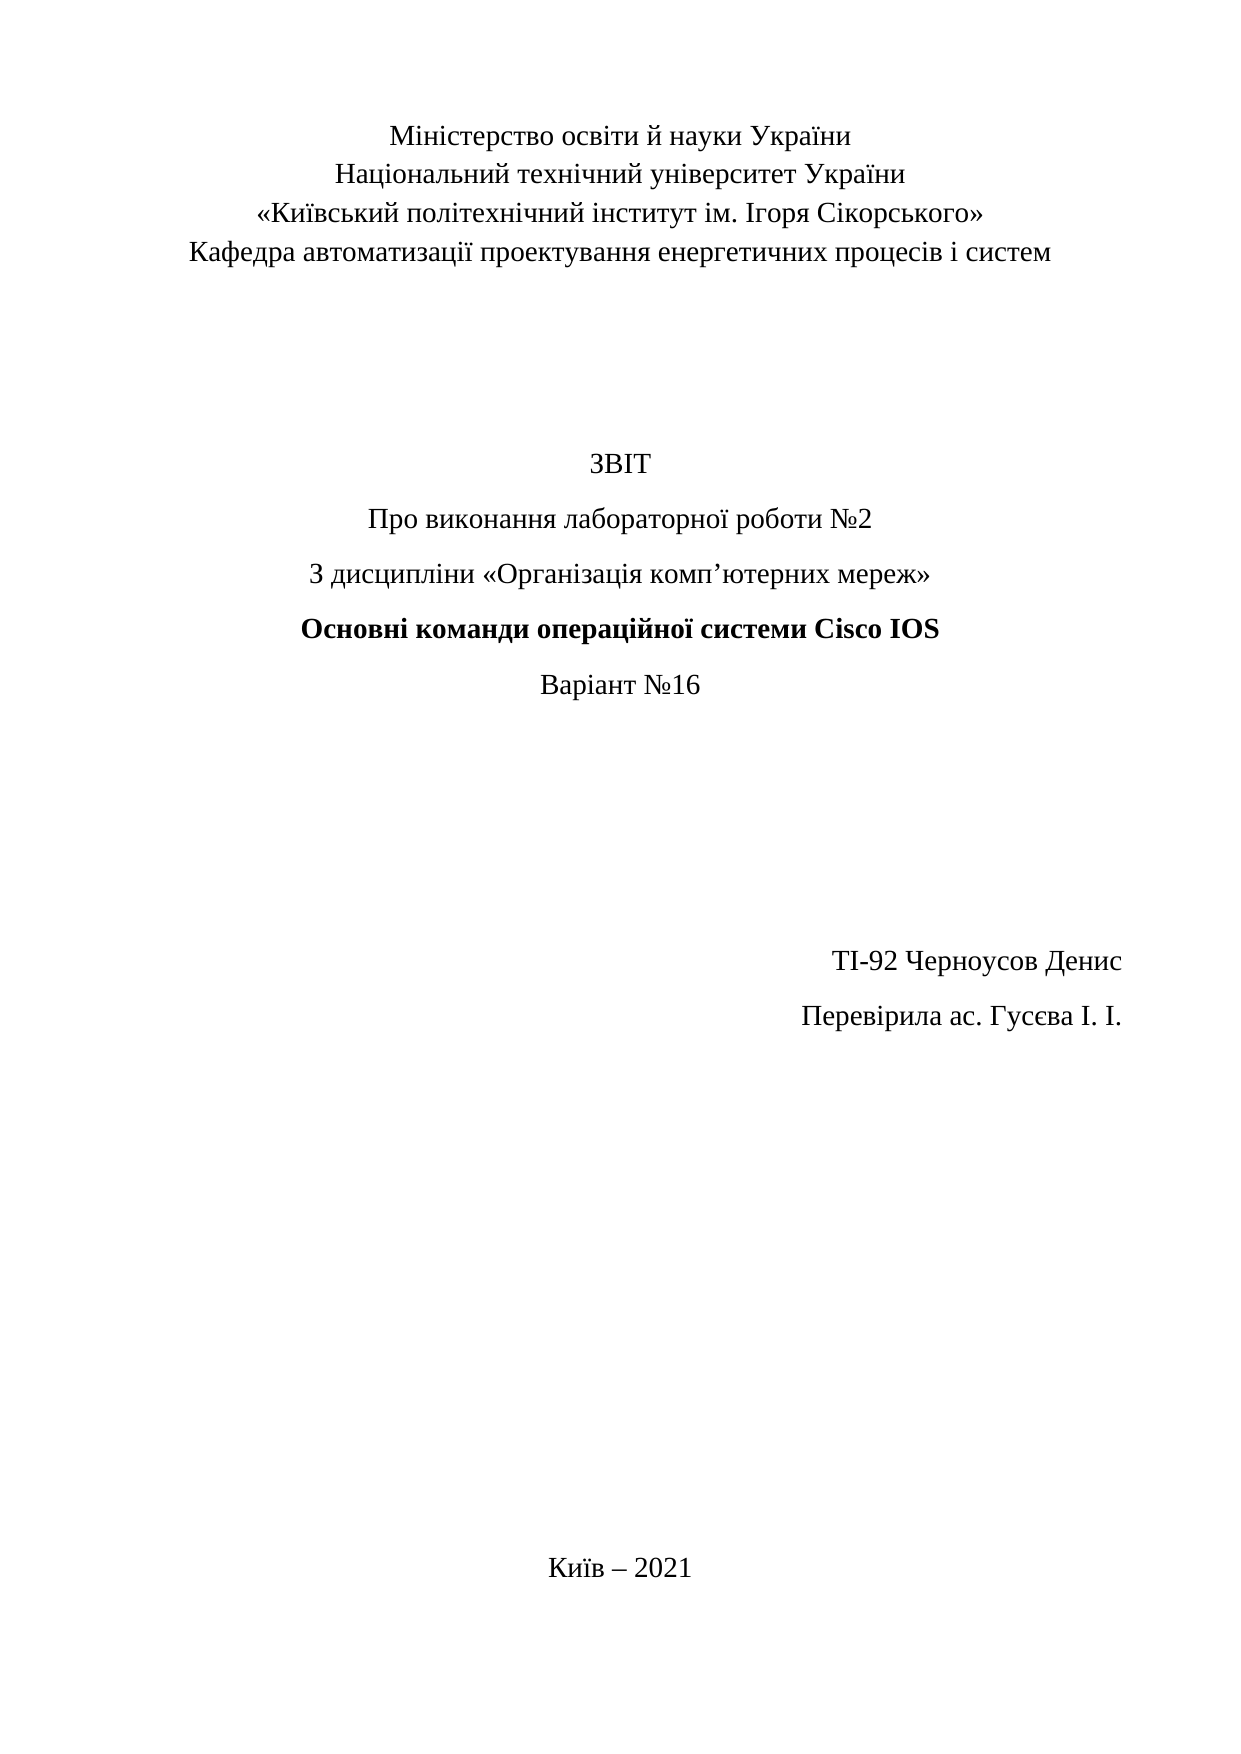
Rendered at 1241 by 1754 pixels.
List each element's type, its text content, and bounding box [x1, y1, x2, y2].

text Основні команди операційної системи Cisco IOS [118, 612, 1122, 645]
text TI-92 Черноусов Денис [620, 943, 1122, 976]
text «Київський політехнічний інститут ім. Ігоря Сікорського» [118, 195, 1122, 229]
text Національний технічний університет України [118, 157, 1122, 190]
text Про виконання лабораторної роботи №2 [118, 501, 1122, 535]
text Кафедра автоматизації проектування енергетичних процесів і систем [118, 234, 1122, 267]
text Варіант №16 [118, 667, 1122, 700]
text З дисципліни «Організація комп’ютерних мереж» [118, 556, 1122, 590]
text ЗВІТ [118, 446, 1122, 479]
text Київ – 2021 [118, 1550, 1122, 1584]
text Перевірила ас. Гусєва І. І. [620, 998, 1122, 1032]
text Міністерство освіти й науки України [118, 118, 1122, 152]
